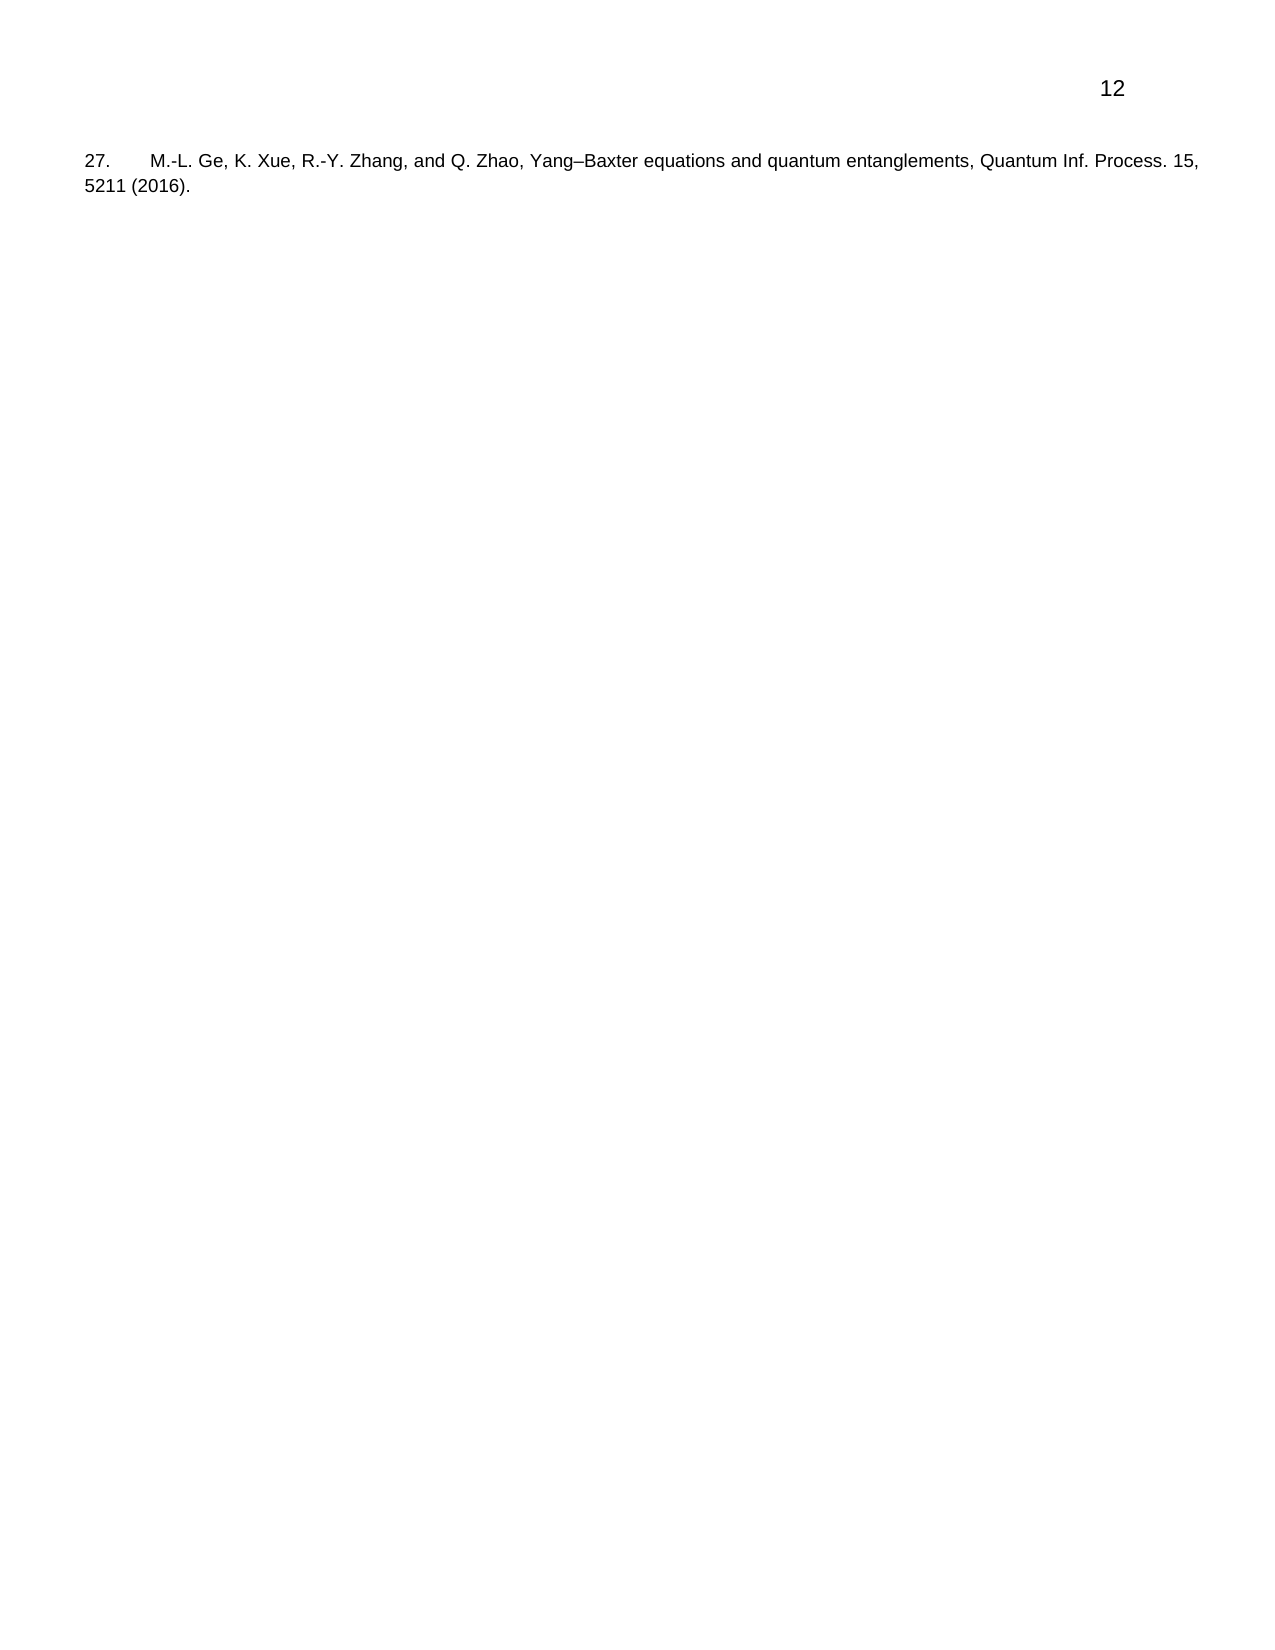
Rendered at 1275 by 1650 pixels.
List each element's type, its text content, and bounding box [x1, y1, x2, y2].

list M.-L. Ge, K. Xue, R.-Y. Zhang, and Q. Zhao, Yang–Baxter equations and quantum entanglements, Quantum Inf. Process. 15, 5211 (2016). [84, 172, 1200, 196]
